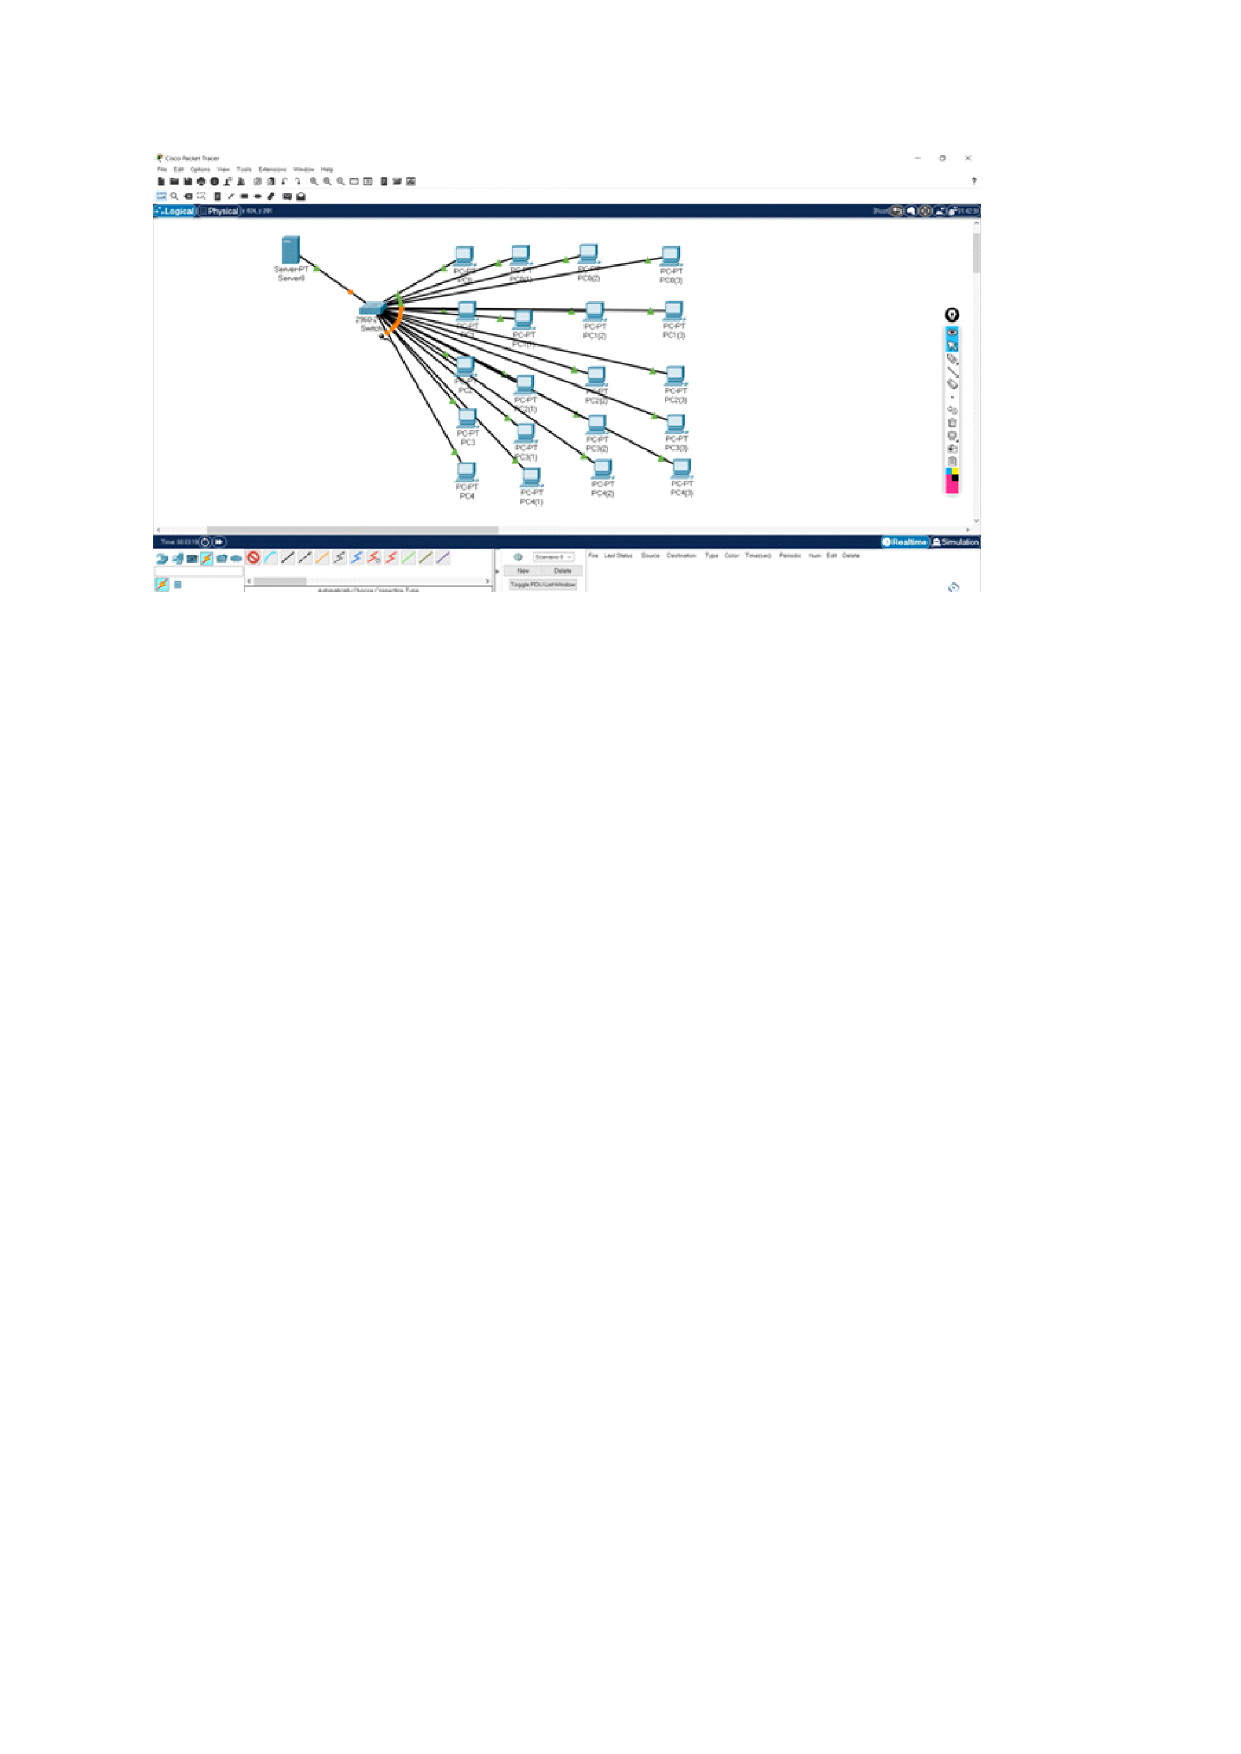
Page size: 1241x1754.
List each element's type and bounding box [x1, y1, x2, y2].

picture [150, 150, 1015, 638]
